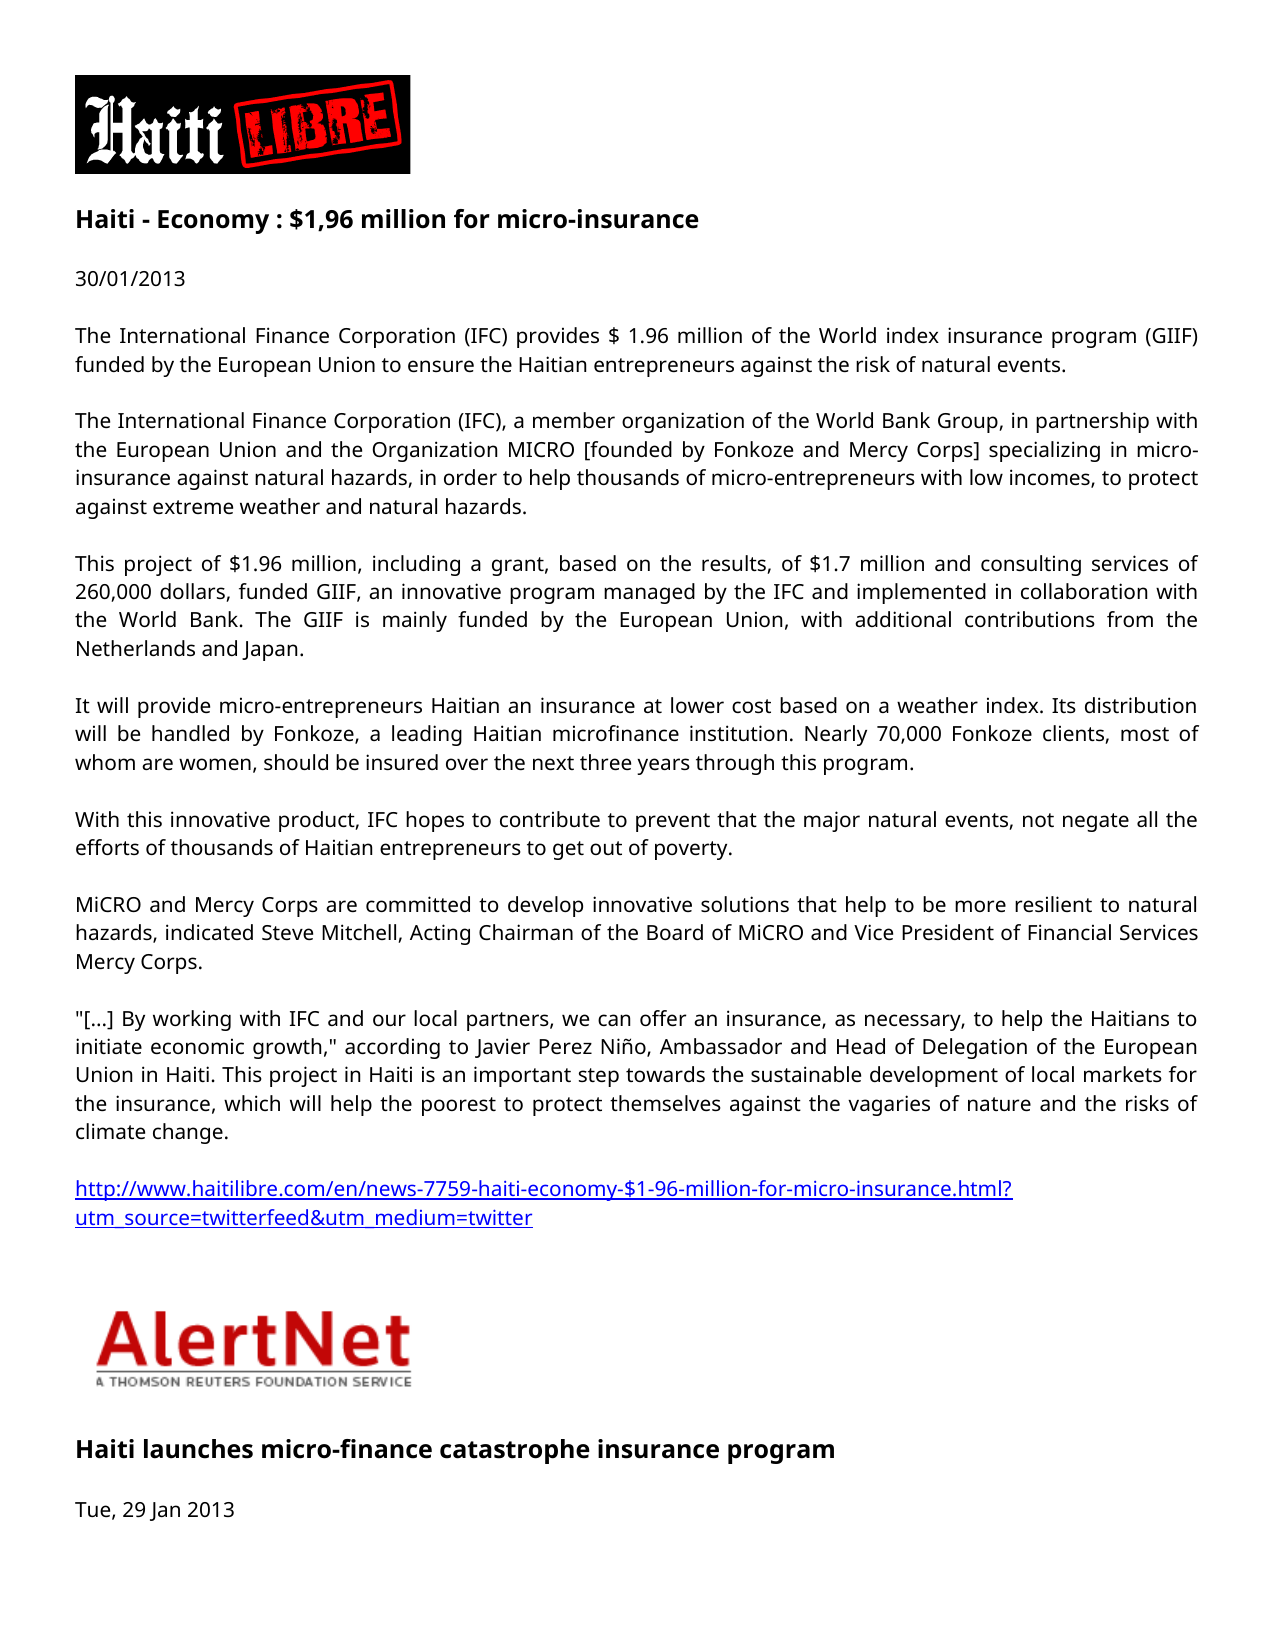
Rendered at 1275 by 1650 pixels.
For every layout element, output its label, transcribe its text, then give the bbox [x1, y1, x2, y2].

text Tue, 29 Jan 2013 [75, 1495, 1200, 1523]
text "[...] By working with IFC and our local partners, we can offer an insurance, as necessary, to help the Haitians to initiate economic growth," according to Javier Perez Niño, Ambassador and Head of Delegation of the European Union in Haiti. This project in Haiti is an important step towards the sustainable development of local markets for the insurance, which will help the poorest to protect themselves against the vagaries of nature and the risks of climate change. [75, 1004, 1200, 1146]
text This project of $1.96 million, including a grant, based on the results, of $1.7 million and consulting services of 260,000 dollars, funded GIIF, an innovative program managed by the IFC and implemented in collaboration with the World Bank. The GIIF is mainly funded by the European Union, with additional contributions from the Netherlands and Japan. [75, 549, 1200, 662]
text http://www.haitilibre.com/en/news-7759-haiti-economy-$1-96-million-for-micro-insurance.html?utm_source=twitterfeed&utm_medium=twitter [75, 1174, 1200, 1231]
picture [75, 1288, 430, 1404]
picture [75, 75, 411, 174]
text MiCRO and Mercy Corps are committed to develop innovative solutions that help to be more resilient to natural hazards, indicated Steve Mitchell, Acting Chairman of the Board of MiCRO and Vice President of Financial Services Mercy Corps. [75, 890, 1200, 975]
text The International Finance Corporation (IFC) provides $ 1.96 million of the World index insurance program (GIIF) funded by the European Union to ensure the Haitian entrepreneurs against the risk of natural events. [75, 321, 1200, 378]
text Haiti - Economy : $1,96 million for micro-insurance [75, 202, 1200, 236]
text With this innovative product, IFC hopes to contribute to prevent that the major natural events, not negate all the efforts of thousands of Haitian entrepreneurs to get out of poverty. [75, 805, 1200, 862]
text Haiti launches micro-finance catastrophe insurance program [75, 1432, 1200, 1466]
text It will provide micro-entrepreneurs Haitian an insurance at lower cost based on a weather index. Its distribution will be handled by Fonkoze, a leading Haitian microfinance institution. Nearly 70,000 Fonkoze clients, most of whom are women, should be insured over the next three years through this program. [75, 691, 1200, 776]
text 30/01/2013 [75, 264, 1200, 293]
text The International Finance Corporation (IFC), a member organization of the World Bank Group, in partnership with the European Union and the Organization MICRO [founded by Fonkoze and Mercy Corps] specializing in micro-insurance against natural hazards, in order to help thousands of micro-entrepreneurs with low incomes, to protect against extreme weather and natural hazards. [75, 407, 1200, 520]
